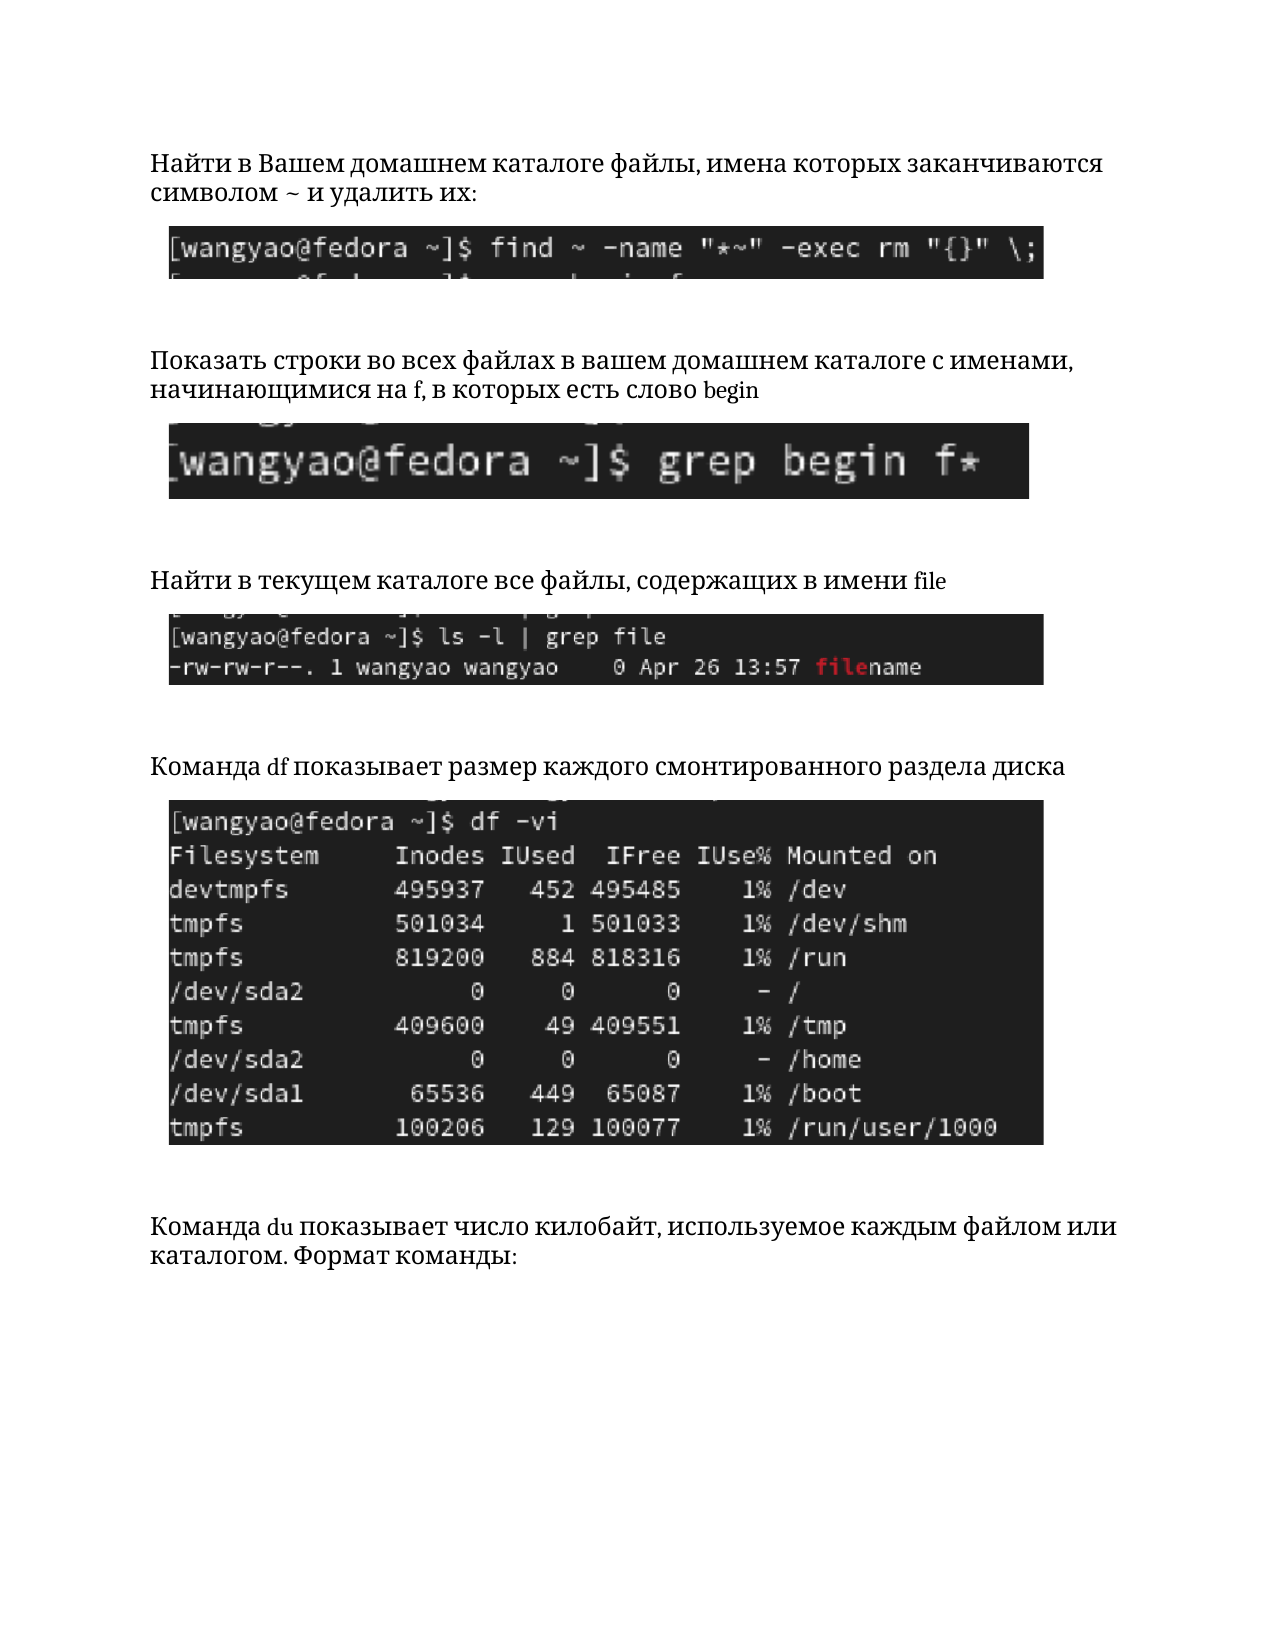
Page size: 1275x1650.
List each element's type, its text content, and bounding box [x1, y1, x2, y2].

text Найти в Вашем домашнем каталоге файлы, имена которых заканчиваются символом ~ и удалить их: [150, 150, 1125, 207]
text Команда df показывает размер каждого смонтированного раздела диска [150, 753, 1125, 782]
text Показать строки во всех файлах в вашем домашнем каталоге с именами, начинающимися на f, в которых есть слово begin [150, 347, 1125, 404]
picture [168, 423, 1030, 499]
text Найти в текущем каталоге все файлы, содержащих в имени file [150, 567, 1125, 595]
picture [168, 614, 1044, 685]
text Команда du показывает число килобайт, используемое каждым файлом или каталогом. Формат команды: [150, 1213, 1125, 1270]
picture [168, 226, 1044, 279]
picture [168, 800, 1044, 1145]
